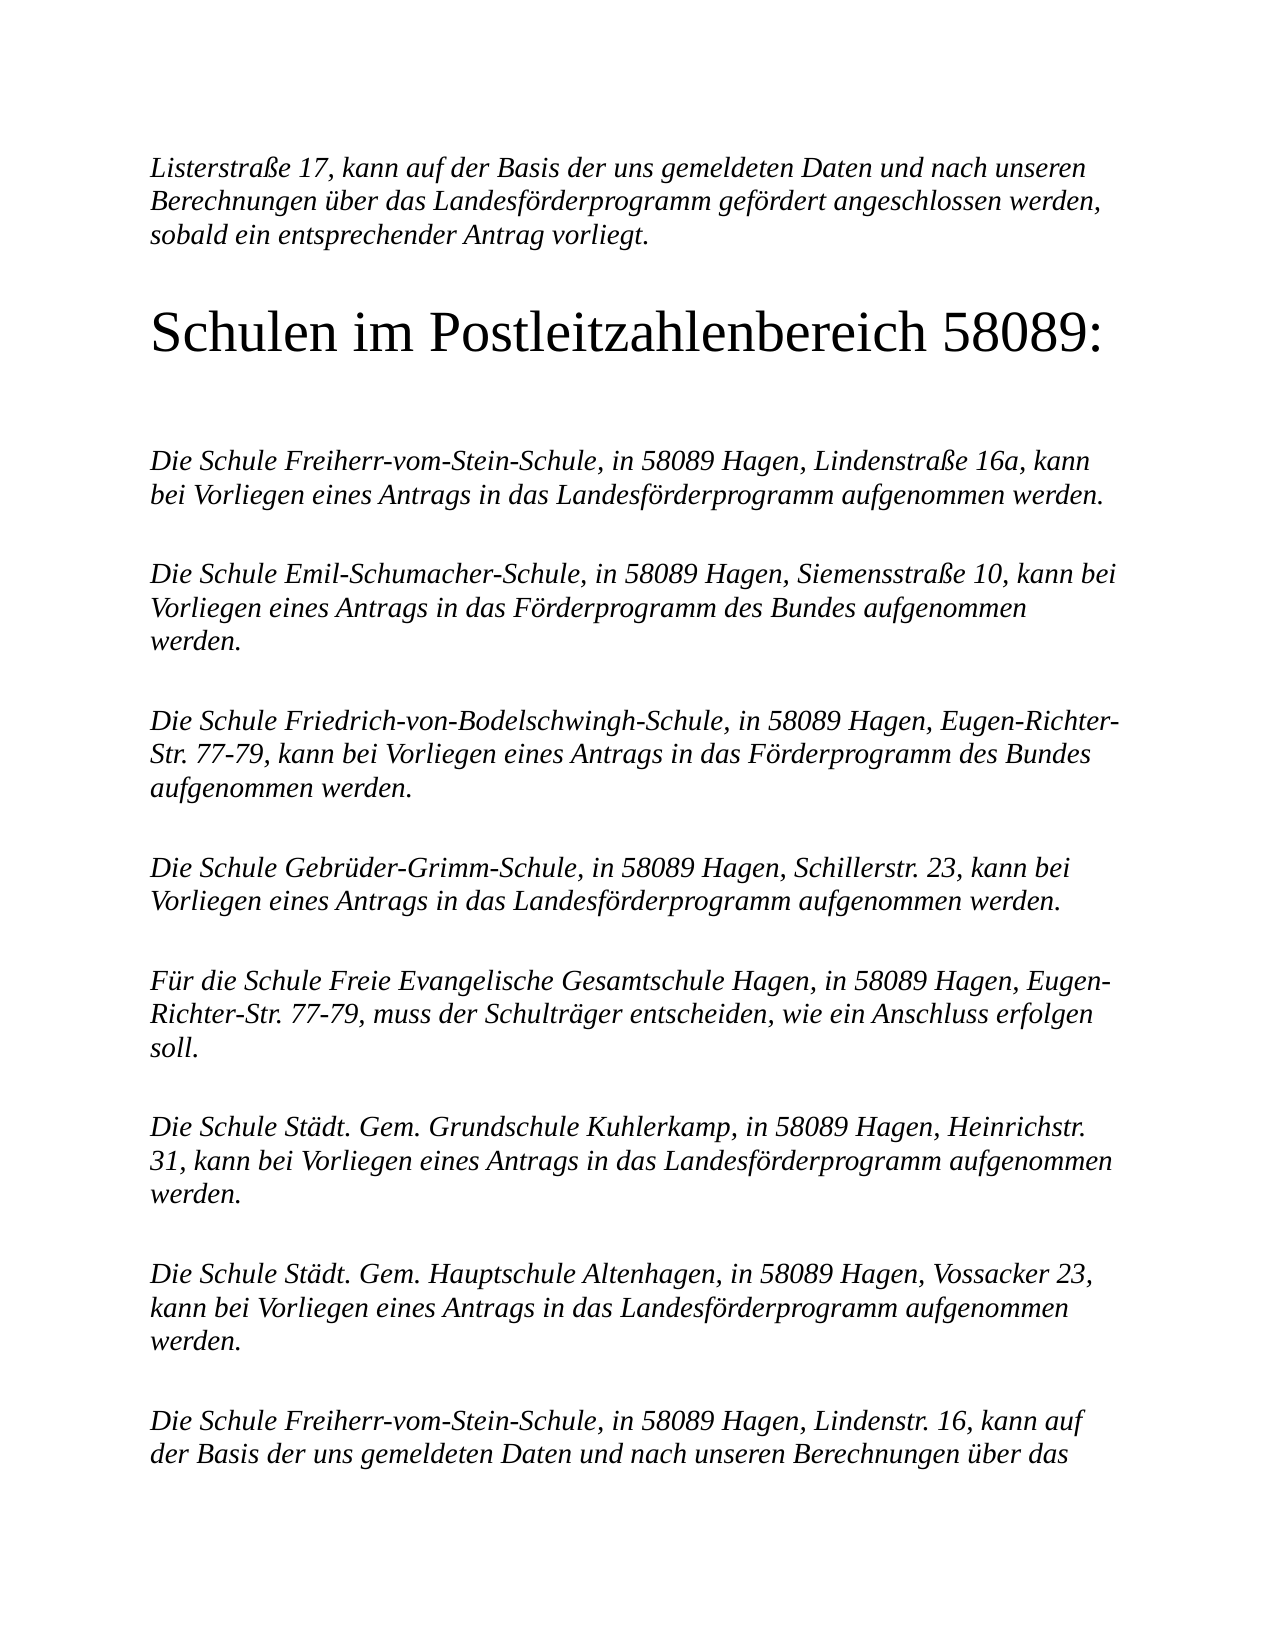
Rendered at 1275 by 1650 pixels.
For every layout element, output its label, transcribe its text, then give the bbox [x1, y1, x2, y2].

text Die Schule Freiherr-vom-Stein-Schule, in 58089 Hagen, Lindenstraße 16a, kann bei Vorliegen eines Antrags in das Landesförderprogramm aufgenommen werden. [150, 443, 1125, 544]
text Die Schule Städt. Gem. Hauptschule Altenhagen, in 58089 Hagen, Vossacker 23, kann bei Vorliegen eines Antrags in das Landesförderprogramm aufgenommen werden. [150, 1256, 1125, 1390]
text Schulen im Postleitzahlenbereich 58089: [150, 297, 1125, 431]
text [150, 150, 1125, 284]
text Die Schule Emil-Schumacher-Schule, in 58089 Hagen, Siemensstraße 10, kann bei Vorliegen eines Antrags in das Förderprogramm des Bundes aufgenommen werden. [150, 556, 1125, 691]
text Die Schule Städt. Gem. Grundschule Kuhlerkamp, in 58089 Hagen, Heinrichstr. 31, kann bei Vorliegen eines Antrags in das Landesförderprogramm aufgenommen werden. [150, 1109, 1125, 1244]
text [150, 1403, 1125, 1470]
text Die Schule Gebrüder-Grimm-Schule, in 58089 Hagen, Schillerstr. 23, kann bei Vorliegen eines Antrags in das Landesförderprogramm aufgenommen werden. [150, 850, 1125, 950]
text Die Schule Friedrich-von-Bodelschwingh-Schule, in 58089 Hagen, Eugen-Richter-Str. 77-79, kann bei Vorliegen eines Antrags in das Förderprogramm des Bundes aufgenommen werden. [150, 703, 1125, 837]
text Für die Schule Freie Evangelische Gesamtschule Hagen, in 58089 Hagen, Eugen-Richter-Str. 77-79, muss der Schulträger entscheiden, wie ein Anschluss erfolgen soll. [150, 963, 1125, 1097]
